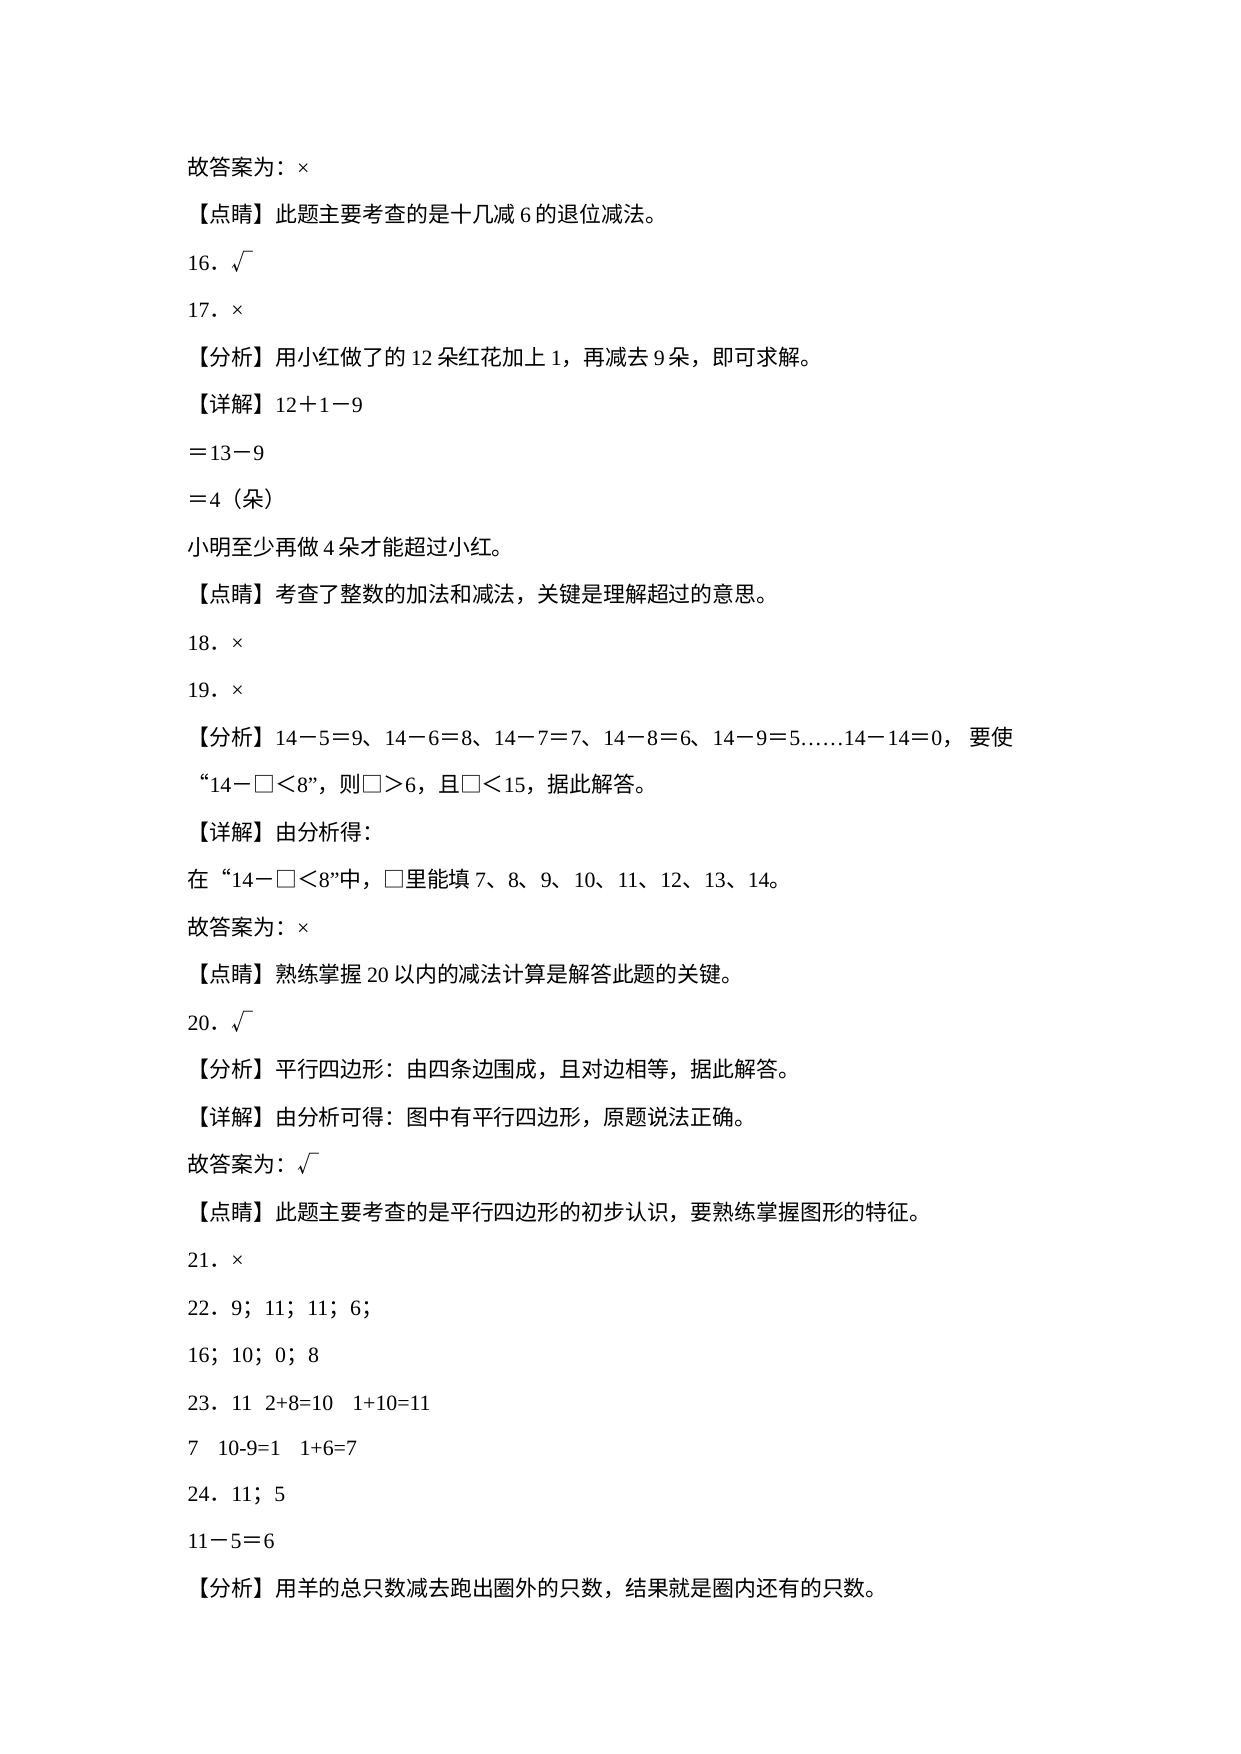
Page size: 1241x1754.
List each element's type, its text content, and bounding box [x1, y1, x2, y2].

text 20．√ [187, 1005, 1053, 1037]
text 16．√ [187, 245, 1053, 277]
text 【详解】由分析可得：图中有平行四边形，原题说法正确。 [187, 1100, 1053, 1132]
text 16；10；0；8 [187, 1337, 1053, 1369]
text 故答案为：√ [187, 1147, 1053, 1179]
text 【分析】14－5＝9、14－6＝8、14－7＝7、14－8＝6、14－9＝5……14－14＝0， 要使“14－□＜8”，则□＞6，且□＜15，据此解答。 [187, 720, 1053, 799]
text 故答案为：× [187, 150, 1053, 182]
text 【详解】12＋1－9 [187, 387, 1053, 419]
text 【点睛】熟练掌握20以内的减法计算是解答此题的关键。 [187, 957, 1053, 989]
text 【分析】用小红做了的12朵红花加上1，再减去9朵，即可求解。 [187, 340, 1053, 372]
text 23．11 2+8=10 1+10=11 [187, 1385, 1053, 1417]
text 在“14－□＜8”中，□里能填7、8、9、10、11、12、13、14。 [187, 862, 1053, 894]
text 小明至少再做4朵才能超过小红。 [187, 530, 1053, 562]
text ＝4（朵） [187, 482, 1053, 514]
text 7 10-9=1 1+6=7 [187, 1432, 1053, 1461]
text 【点睛】考查了整数的加法和减法，关键是理解超过的意思。 [187, 577, 1053, 609]
text 故答案为：× [187, 910, 1053, 942]
text 21．× [187, 1242, 1053, 1274]
text 【详解】由分析得： [187, 815, 1053, 847]
text 22．9；11；11；6； [187, 1290, 1053, 1322]
text ＝13－9 [187, 435, 1053, 467]
text 17．× [187, 292, 1053, 324]
text 【分析】用羊的总只数减去跑出圈外的只数，结果就是圈内还有的只数。 [187, 1571, 1053, 1602]
text 19．× [187, 672, 1053, 704]
text 【点睛】此题主要考查的是十几减6的退位减法。 [187, 197, 1053, 229]
text 【分析】平行四边形：由四条边围成，且对边相等，据此解答。 [187, 1052, 1053, 1084]
text 24．11；5 [187, 1476, 1053, 1507]
text 【点睛】此题主要考查的是平行四边形的初步认识，要熟练掌握图形的特征。 [187, 1195, 1053, 1227]
text 11－5＝6 [187, 1523, 1053, 1555]
text 18．× [187, 625, 1053, 657]
